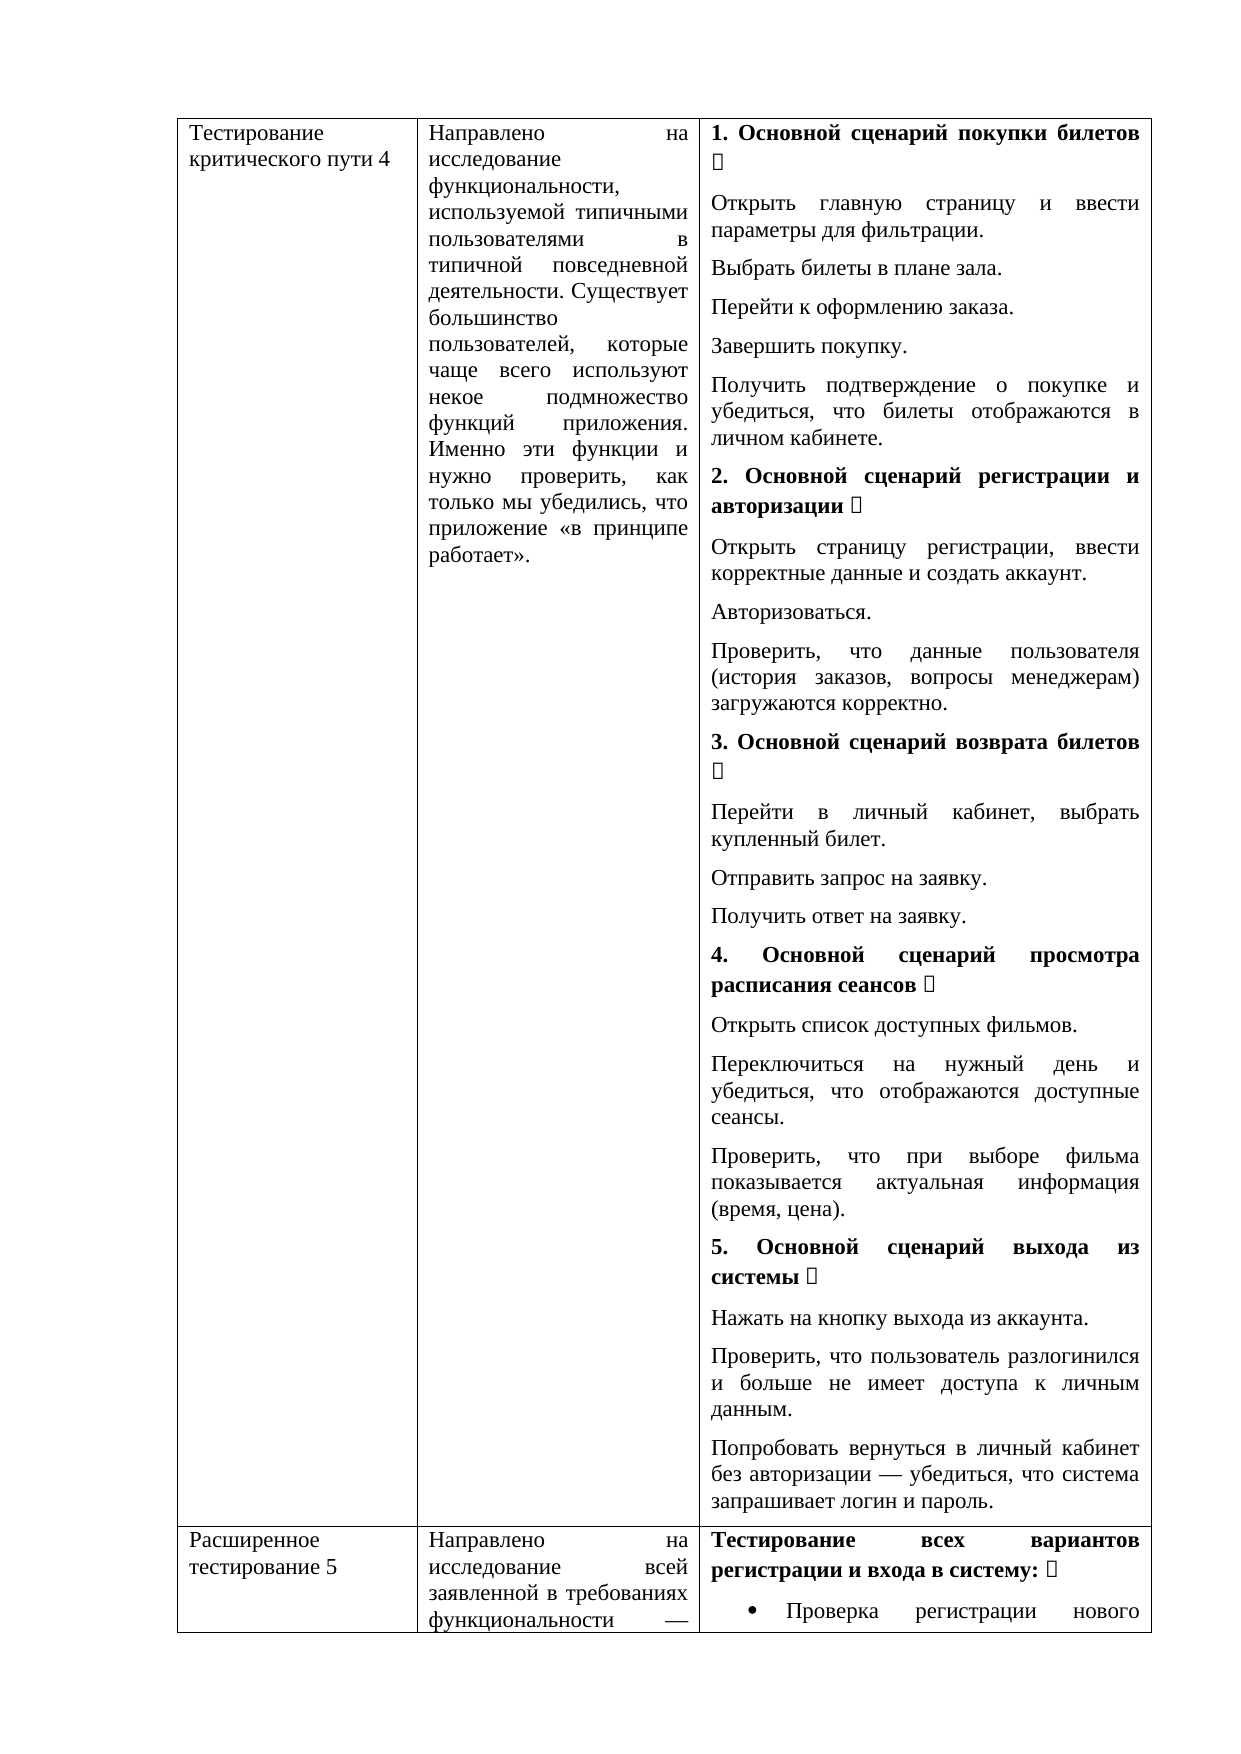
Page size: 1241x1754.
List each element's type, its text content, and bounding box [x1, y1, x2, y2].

table_cell 1. Основной сценарий покупки билетов ✅ Открыть главную страницу и ввести параметры для фильтрации. Выбрать билеты в плане зала. Перейти к оформлению заказа. Завершить покупку. Получить подтверждение о покупке и убедиться, что билеты отображаются в личном кабинете. 2. Основной сценарий регистрации и авторизации ✅ Открыть страницу регистрации, ввести корректные данные и создать аккаунт. Авторизоваться. Проверить, что данные пользователя (история заказов, вопросы менеджерам) загружаются корректно. 3. Основной сценарий возврата билетов ✅ Перейти в личный кабинет, выбрать купленный билет. Отправить запрос на заявку. Получить ответ на заявку. 4. Основной сценарий просмотра расписания сеансов ✅ Открыть список доступных фильмов. Переключиться на нужный день и убедиться, что отображаются доступные сеансы. Проверить, что при выборе фильма показывается актуальная информация (время, цена). 5. Основной сценарий выхода из системы ✅ Нажать на кнопку выхода из аккаунта. Проверить, что пользователь разлогинился и больше не имеет доступа к личным данным. Попробовать вернуться в личный кабинет без авторизации — убедиться, что система запрашивает логин и пароль. [700, 119, 1151, 1526]
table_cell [178, 1527, 417, 1632]
table_cell Направлено на исследование функциональности, используемой типичными пользователями в типичной повседневной деятельности. Существует большинство пользователей, которые чаще всего используют некое подмножество функций приложения. Именно эти функции и нужно проверить, как только мы убедились, что приложение «в принципе работает». [418, 119, 699, 1526]
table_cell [700, 1527, 1151, 1632]
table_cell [418, 1527, 699, 1632]
table_cell Тестирование критического пути 4 [178, 119, 417, 1526]
